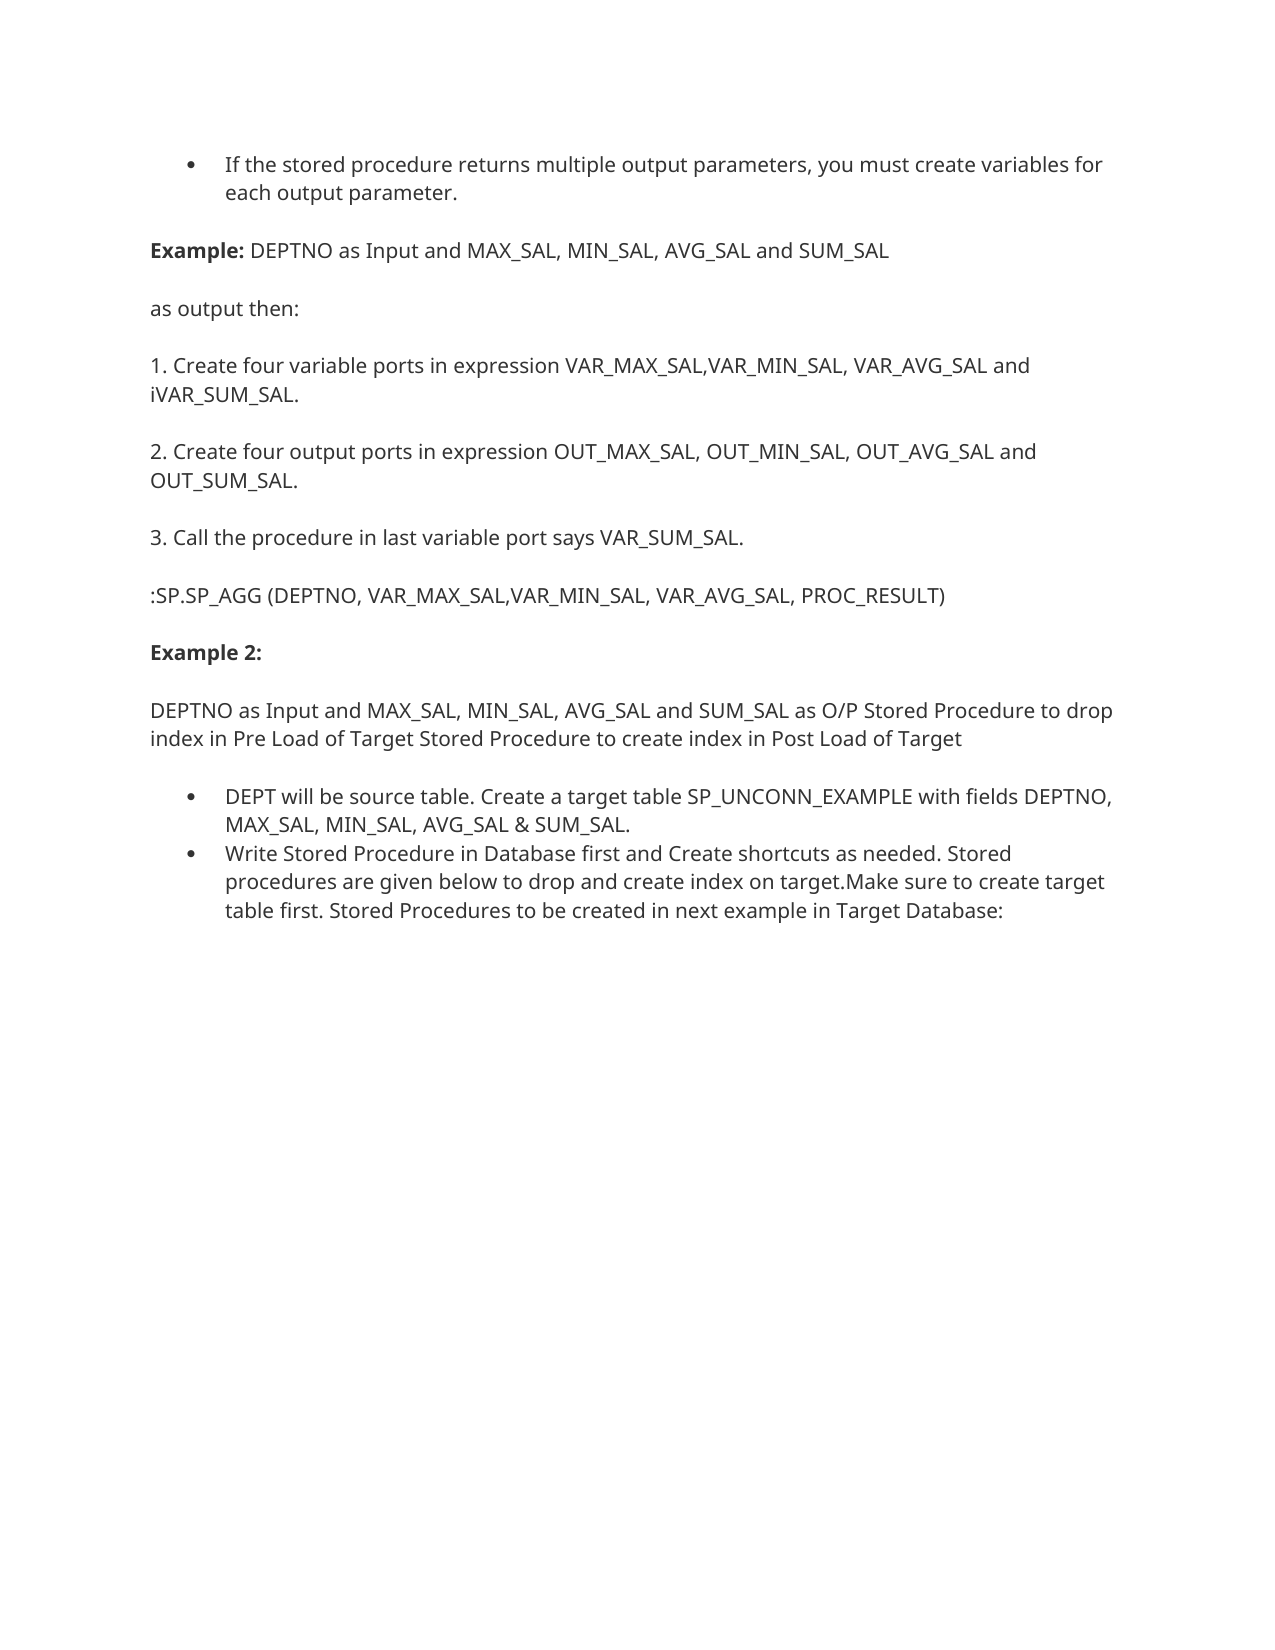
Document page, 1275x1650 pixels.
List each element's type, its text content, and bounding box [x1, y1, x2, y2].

text 3. Call the procedure in last variable port says VAR_SUM_SAL. [150, 523, 1125, 552]
text :SP.SP_AGG (DEPTNO, VAR_MAX_SAL,VAR_MIN_SAL, VAR_AVG_SAL, PROC_RESULT) [150, 581, 1125, 609]
list DEPT will be source table. Create a target table SP_UNCONN_EXAMPLE with fields DEPTNO, MAX_SAL, MIN_SAL, AVG_SAL & SUM_SAL. [187, 782, 1125, 839]
text as output then: [150, 294, 1125, 322]
list If the stored procedure returns multiple output parameters, you must create variables for each output parameter. [187, 150, 1125, 207]
text 2. Create four output ports in expression OUT_MAX_SAL, OUT_MIN_SAL, OUT_AVG_SAL and OUT_SUM_SAL. [150, 437, 1125, 494]
text 1. Create four variable ports in expression VAR_MAX_SAL,VAR_MIN_SAL, VAR_AVG_SAL and iVAR_SUM_SAL. [150, 351, 1125, 408]
text DEPTNO as Input and MAX_SAL, MIN_SAL, AVG_SAL and SUM_SAL as O/P Stored Procedure to drop index in Pre Load of Target Stored Procedure to create index in Post Load of Target [150, 696, 1125, 753]
list Write Stored Procedure in Database first and Create shortcuts as needed. Stored procedures are given below to drop and create index on target.Make sure to create target table first. Stored Procedures to be created in next example in Target Database: [187, 839, 1125, 924]
text Example: DEPTNO as Input and MAX_SAL, MIN_SAL, AVG_SAL and SUM_SAL [150, 236, 1125, 264]
text Example 2: [150, 638, 1125, 667]
